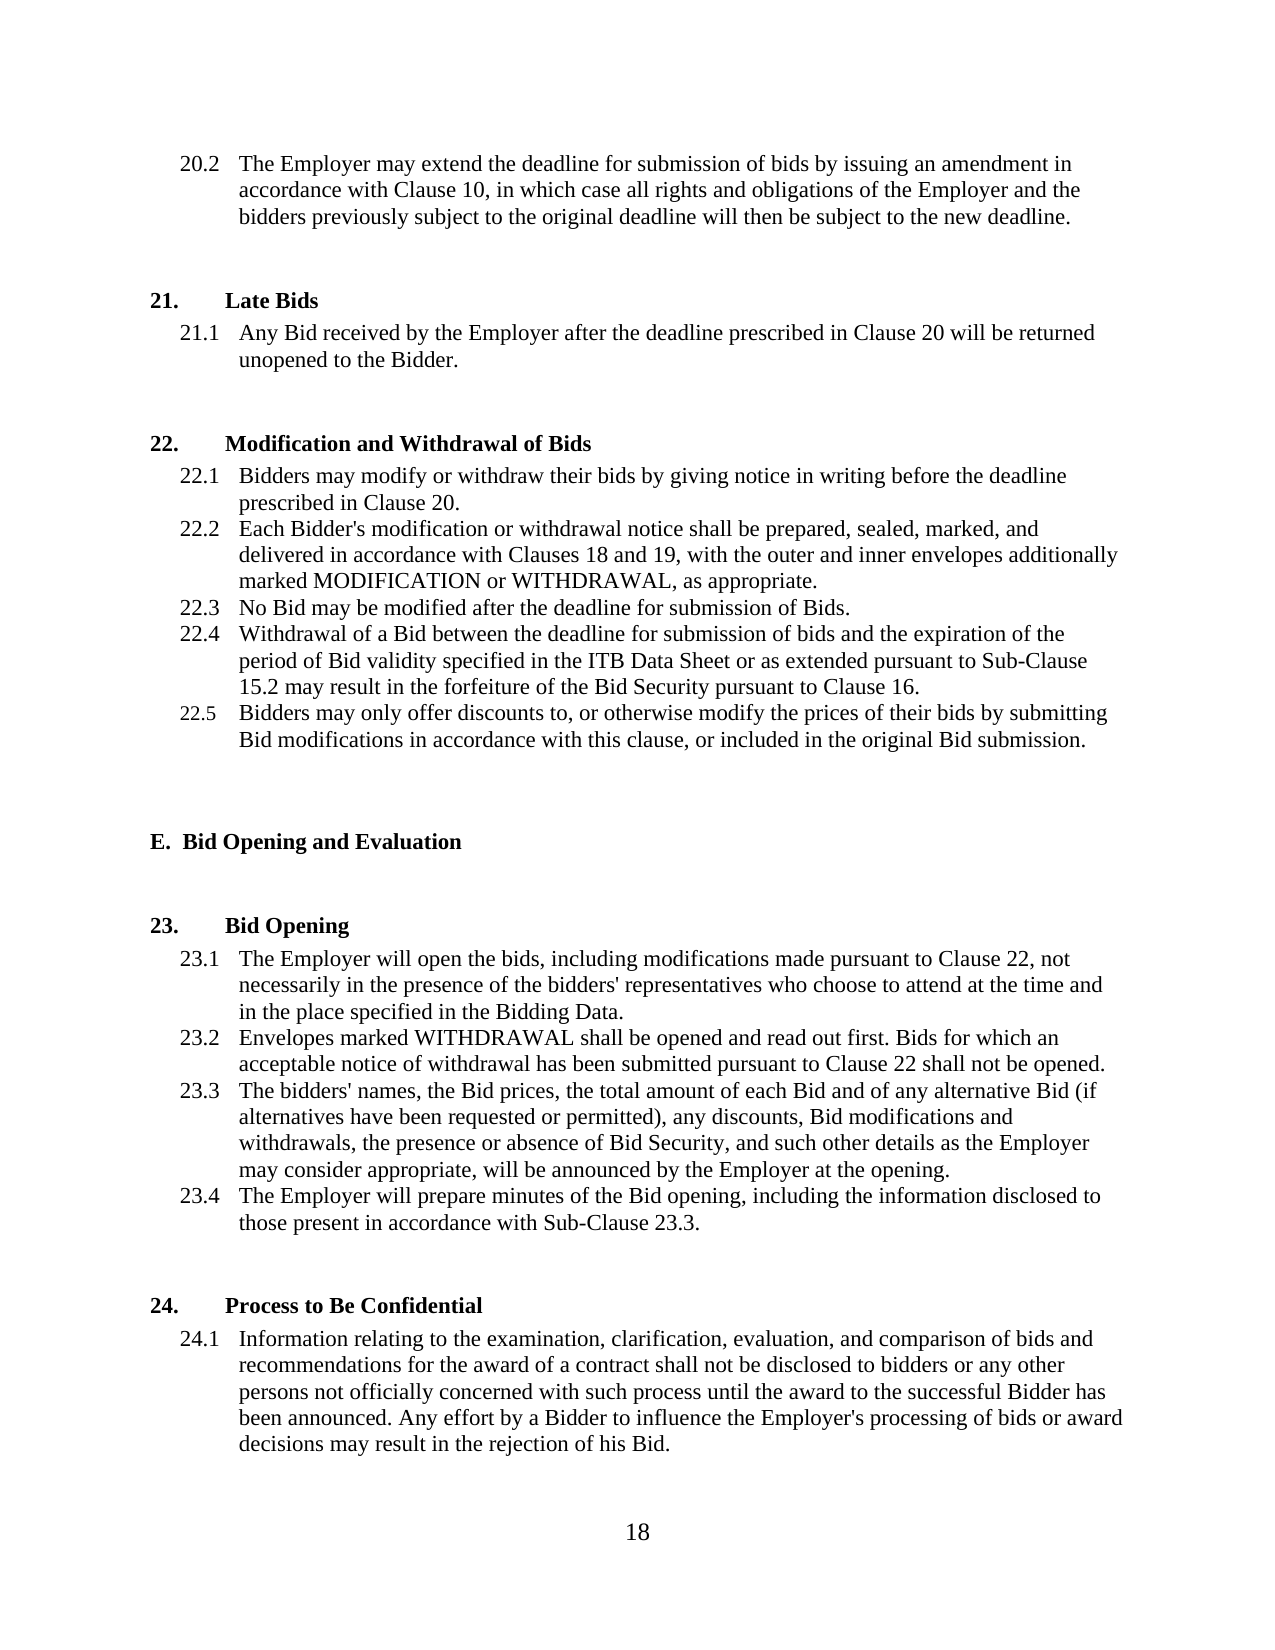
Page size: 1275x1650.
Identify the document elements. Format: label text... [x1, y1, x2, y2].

subtitle 24. Process to Be Confidential [150, 1292, 1125, 1319]
text 22.1 Bidders may modify or withdraw their bids by giving notice in writing before the deadline prescribed in Clause 20. [179, 462, 1125, 515]
text 22.4 Withdrawal of a Bid between the deadline for submission of bids and the expiration of the period of Bid validity specified in the ITB Data Sheet or as extended pursuant to Sub-Clause 15.2 may result in the forfeiture of the Bid Security pursuant to Clause 16. [179, 620, 1125, 699]
text 22.3 No Bid may be modified after the deadline for submission of Bids. [179, 594, 1125, 620]
text 23.1 The Employer will open the bids, including modifications made pursuant to Clause 22, not necessarily in the presence of the bidders' representatives who choose to attend at the time and in the place specified in the Bidding Data. [179, 945, 1125, 1024]
text 20.2 The Employer may extend the deadline for submission of bids by issuing an amendment in accordance with Clause 10, in which case all rights and obligations of the Employer and the bidders previously subject to the original deadline will then be subject to the new deadline. [179, 150, 1125, 229]
subtitle 21. Late Bids [150, 287, 1125, 313]
subtitle 22. Modification and Withdrawal of Bids [150, 429, 1125, 456]
text 24.1 Information relating to the examination, clarification, evaluation, and comparison of bids and recommendations for the award of a contract shall not be disclosed to bidders or any other persons not officially concerned with such process until the award to the successful Bidder has been announced. Any effort by a Bidder to influence the Employer's processing of bids or award decisions may result in the rejection of his Bid. [179, 1325, 1125, 1457]
text 21.1 Any Bid received by the Employer after the deadline prescribed in Clause 20 will be returned unopened to the Bidder. [179, 319, 1125, 372]
text 23.3 The bidders' names, the Bid prices, the total amount of each Bid and of any alternative Bid (if alternatives have been requested or permitted), any discounts, Bid modifications and withdrawals, the presence or absence of Bid Security, and such other details as the Employer may consider appropriate, will be announced by the Employer at the opening. [179, 1077, 1125, 1182]
subtitle 23. Bid Opening [150, 912, 1125, 939]
text 23.2 Envelopes marked WITHDRAWAL shall be opened and read out first. Bids for which an acceptable notice of withdrawal has been submitted pursuant to Clause 22 shall not be opened. [179, 1024, 1125, 1077]
text 22.2 Each Bidder's modification or withdrawal notice shall be prepared, sealed, marked, and delivered in accordance with Clauses 18 and 19, with the outer and inner envelopes additionally marked MODIFICATION or WITHDRAWAL, as appropriate. [179, 515, 1125, 594]
subtitle E. Bid Opening and Evaluation [150, 828, 1125, 855]
list Bidders may only offer discounts to, or otherwise modify the prices of their bids by submitting Bid modifications in accordance with this clause, or included in the original Bid submission. [179, 699, 1125, 752]
text 23.4 The Employer will prepare minutes of the Bid opening, including the information disclosed to those present in accordance with Sub-Clause 23.3. [179, 1182, 1125, 1235]
